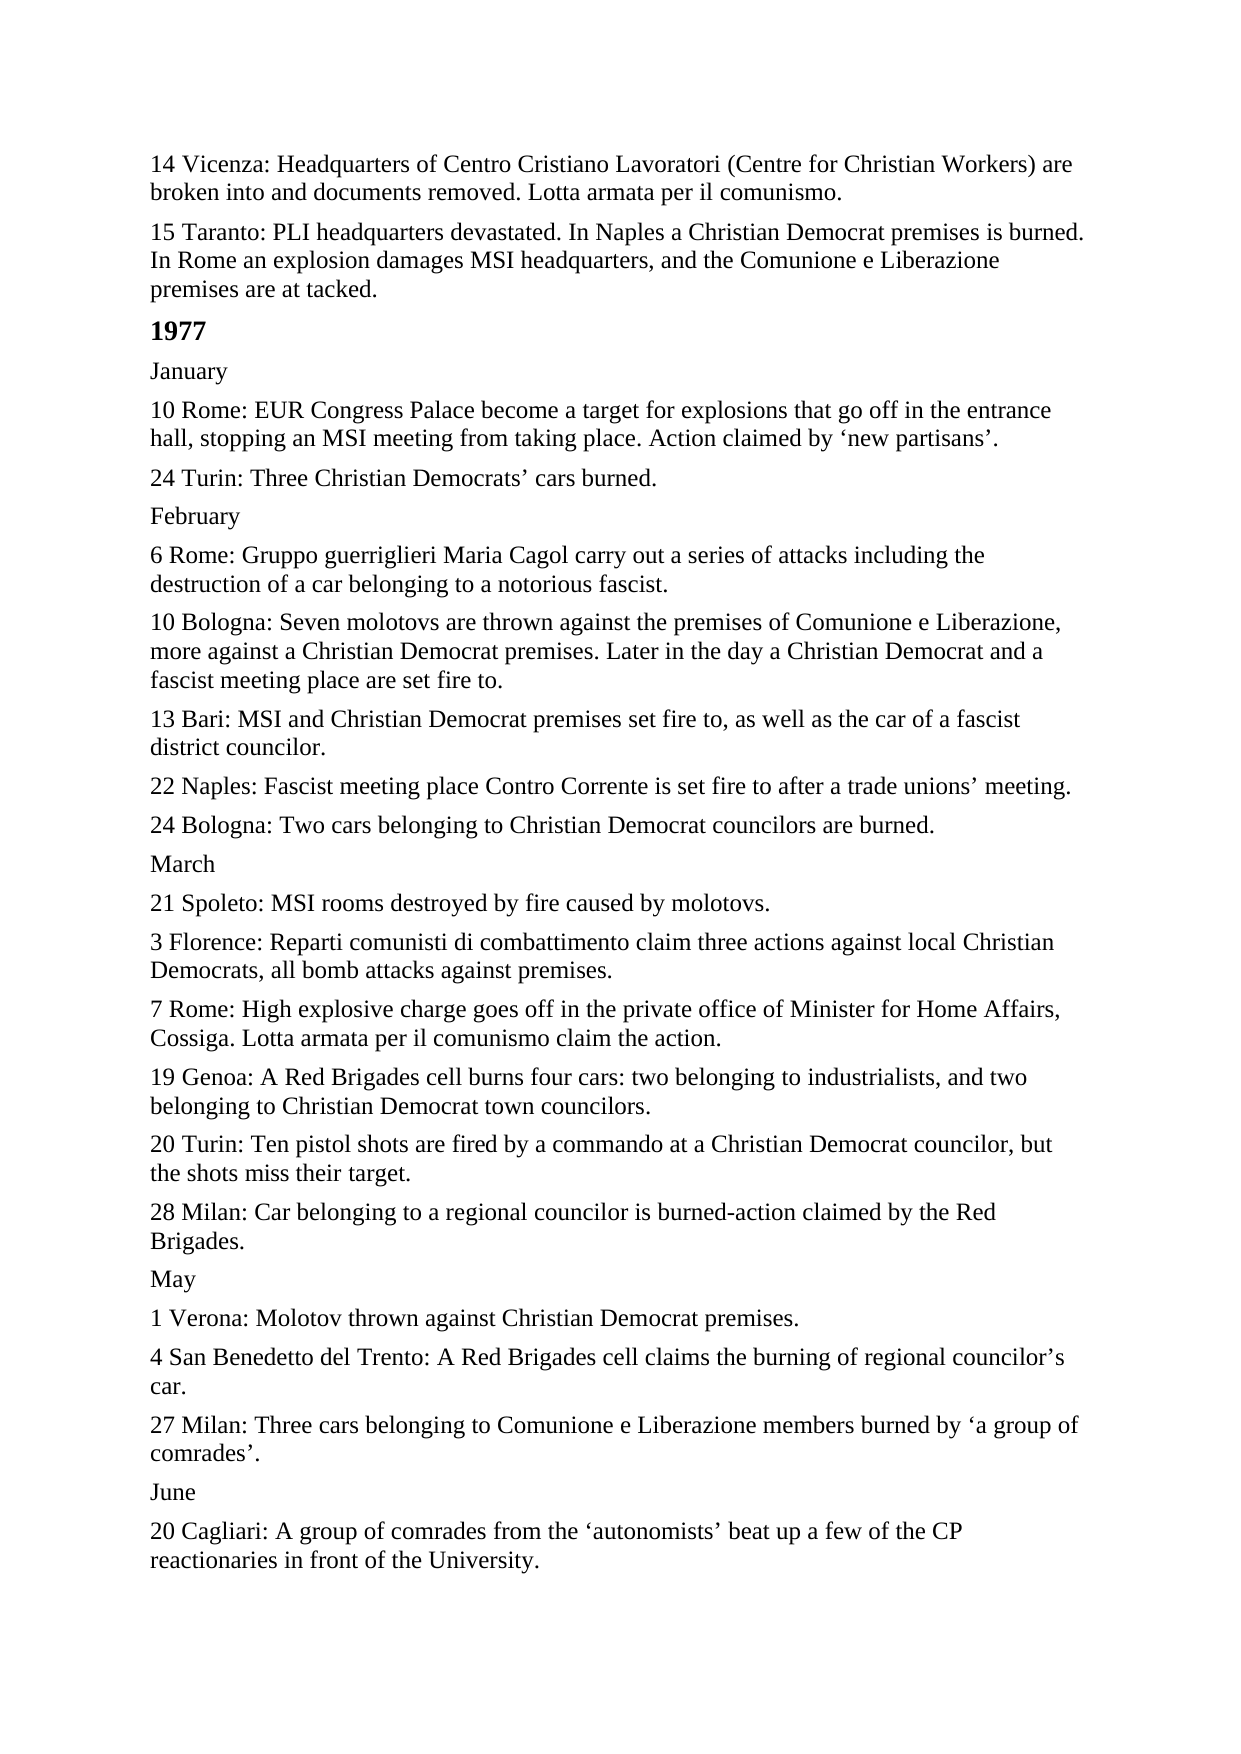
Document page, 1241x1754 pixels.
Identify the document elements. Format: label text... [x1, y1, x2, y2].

text 7 Rome: High explosive charge goes off in the private office of Minister for Home Affairs, Cossiga. Lotta armata per il comunismo claim the action. [150, 995, 1070, 1052]
list Genoa: A Red Brigades cell burns four cars: two belonging to industrialists, and two belonging to Christian Democrat town councilors. [150, 1062, 1035, 1119]
text January [150, 356, 1103, 385]
text 21 Spoleto: MSI rooms destroyed by fire caused by molotovs. [150, 888, 1103, 917]
list Turin: Ten pistol shots are fired by a commando at a Christian Democrat councilor, but the shots miss their target. [150, 1129, 1062, 1187]
text 24 Turin: Three Christian Democrats’ cars burned. February [150, 463, 722, 530]
list Vicenza: Headquarters of Centro Cristiano Lavoratori (Centre for Christian Workers) are broken into and documents removed. Lotta armata per il comunismo. [150, 149, 1074, 206]
text 6 Rome: Gruppo guerriglieri Maria Cagol carry out a series of attacks including the destruction of a car belonging to a notorious fascist. [150, 540, 988, 598]
text 10 Bologna: Seven molotovs are thrown against the premises of Comunione e Liberazione, more against a Christian Democrat premises. Later in the day a Christian Democrat and a fascist meeting place are set fire to. [150, 607, 1103, 694]
text 10 Rome: EUR Congress Palace become a target for explosions that go off in the entrance hall, stopping an MSI meeting from taking place. Action claimed by ‘new partisans’. [150, 396, 1054, 452]
text 3 Florence: Reparti comunisti di combattimento claim three actions against local Christian Democrats, all bomb attacks against premises. [150, 928, 1057, 984]
text May [150, 1264, 1103, 1293]
text 20 Cagliari: A group of comrades from the ‘autonomists’ beat up a few of the CP reactionaries in front of the University. [150, 1516, 966, 1574]
text 1 Verona: Molotov thrown against Christian Democrat premises. [150, 1303, 1103, 1332]
text June [150, 1477, 1103, 1506]
text 27 Milan: Three cars belonging to Comunione e Liberazione members burned by ‘a group of comrades’. [150, 1410, 1088, 1467]
subtitle 1977 [150, 314, 1103, 346]
text 28 Milan: Car belonging to a regional councilor is burned-action claimed by the Red Brigades. [150, 1197, 1091, 1254]
text 22 Naples: Fascist meeting place Contro Corrente is set fire to after a trade unions’ meeting. 24 Bologna: Two cars belonging to Christian Democrat councilors are burned. [150, 771, 1085, 839]
text March [150, 849, 1103, 878]
text 4 San Benedetto del Trento: A Red Brigades cell claims the burning of regional councilor’s car. [150, 1343, 1075, 1399]
list Taranto: PLI headquarters devastated. In Naples a Christian Democrat premises is burned. In Rome an explosion damages MSI headquarters, and the Comunione e Liberazione premises are at tacked. [150, 217, 1086, 303]
text 13 Bari: MSI and Christian Democrat premises set fire to, as well as the car of a fascist district councilor. [150, 705, 1023, 761]
